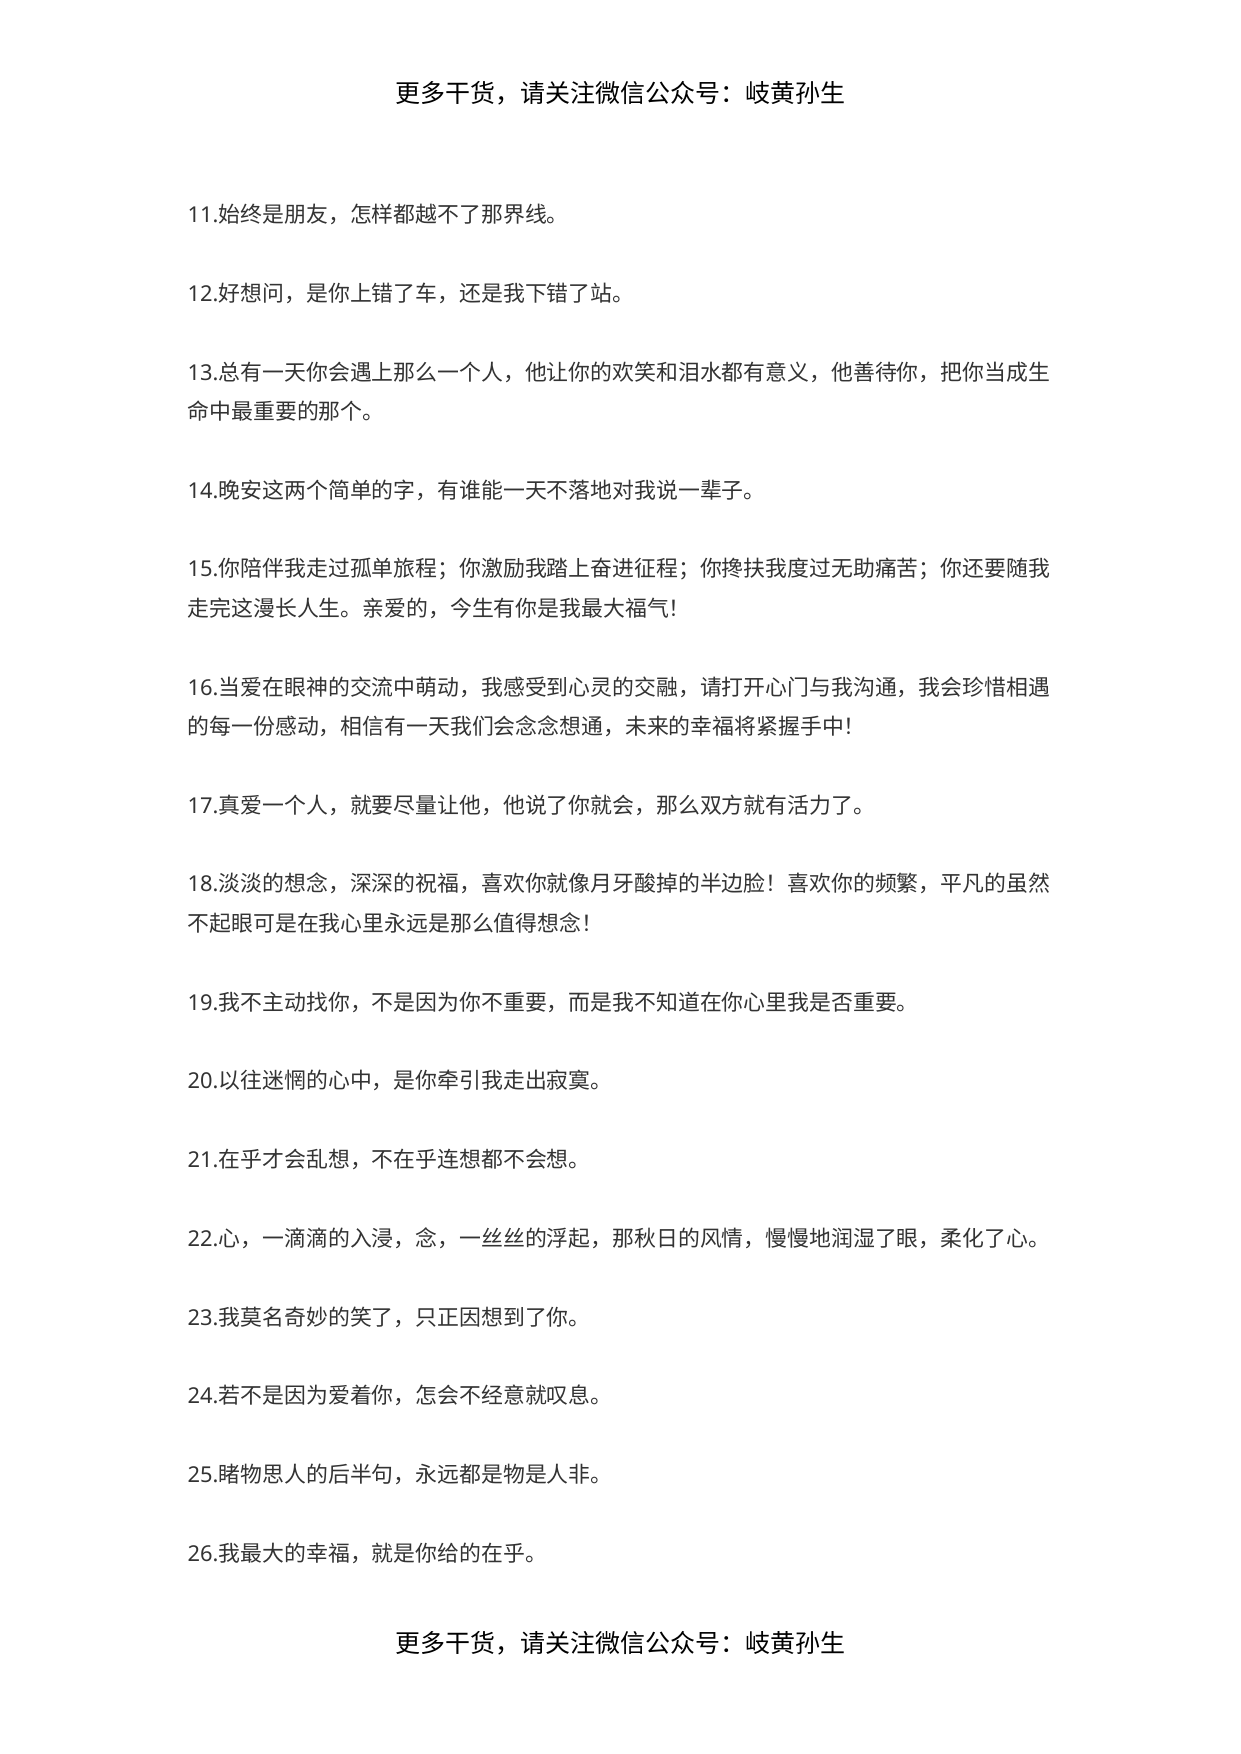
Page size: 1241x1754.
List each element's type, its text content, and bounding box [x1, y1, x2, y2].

text 16.当爱在眼神的交流中萌动，我感受到心灵的交融，请打开心门与我沟通，我会珍惜相遇的每一份感动，相信有一天我们会念念想通，未来的幸福将紧握手中！ [187, 662, 1053, 741]
text 14.晚安这两个简单的字，有谁能一天不落地对我说一辈子。 [187, 465, 1053, 504]
text 13.总有一天你会遇上那么一个人，他让你的欢笑和泪水都有意义，他善待你，把你当成生命中最重要的那个。 [187, 347, 1053, 426]
text 11.始终是朋友，怎样都越不了那界线。 [187, 189, 1053, 229]
text 12.好想问，是你上错了车，还是我下错了站。 [187, 268, 1053, 307]
text 17.真爱一个人，就要尽量让他，他说了你就会，那么双方就有活力了。 [187, 780, 1053, 819]
text 24.若不是因为爱着你，怎会不经意就叹息。 [187, 1371, 1053, 1410]
text 19.我不主动找你，不是因为你不重要，而是我不知道在你心里我是否重要。 [187, 977, 1053, 1016]
text 26.我最大的幸福，就是你给的在乎。 [187, 1528, 1053, 1567]
text 22.心，一滴滴的入浸，念，一丝丝的浮起，那秋日的风情，慢慢地润湿了眼，柔化了心。 [187, 1213, 1053, 1252]
text 18.淡淡的想念，深深的祝福，喜欢你就像月牙酸掉的半边脸！喜欢你的频繁，平凡的虽然不起眼可是在我心里永远是那么值得想念！ [187, 859, 1053, 937]
text 15.你陪伴我走过孤单旅程；你激励我踏上奋进征程；你搀扶我度过无助痛苦；你还要随我走完这漫长人生。亲爱的，今生有你是我最大福气！ [187, 544, 1053, 622]
text 23.我莫名奇妙的笑了，只正因想到了你。 [187, 1292, 1053, 1331]
text 25.睹物思人的后半句，永远都是物是人非。 [187, 1449, 1053, 1489]
text 21.在乎才会乱想，不在乎连想都不会想。 [187, 1134, 1053, 1174]
text 20.以往迷惘的心中，是你牵引我走出寂寞。 [187, 1056, 1053, 1095]
